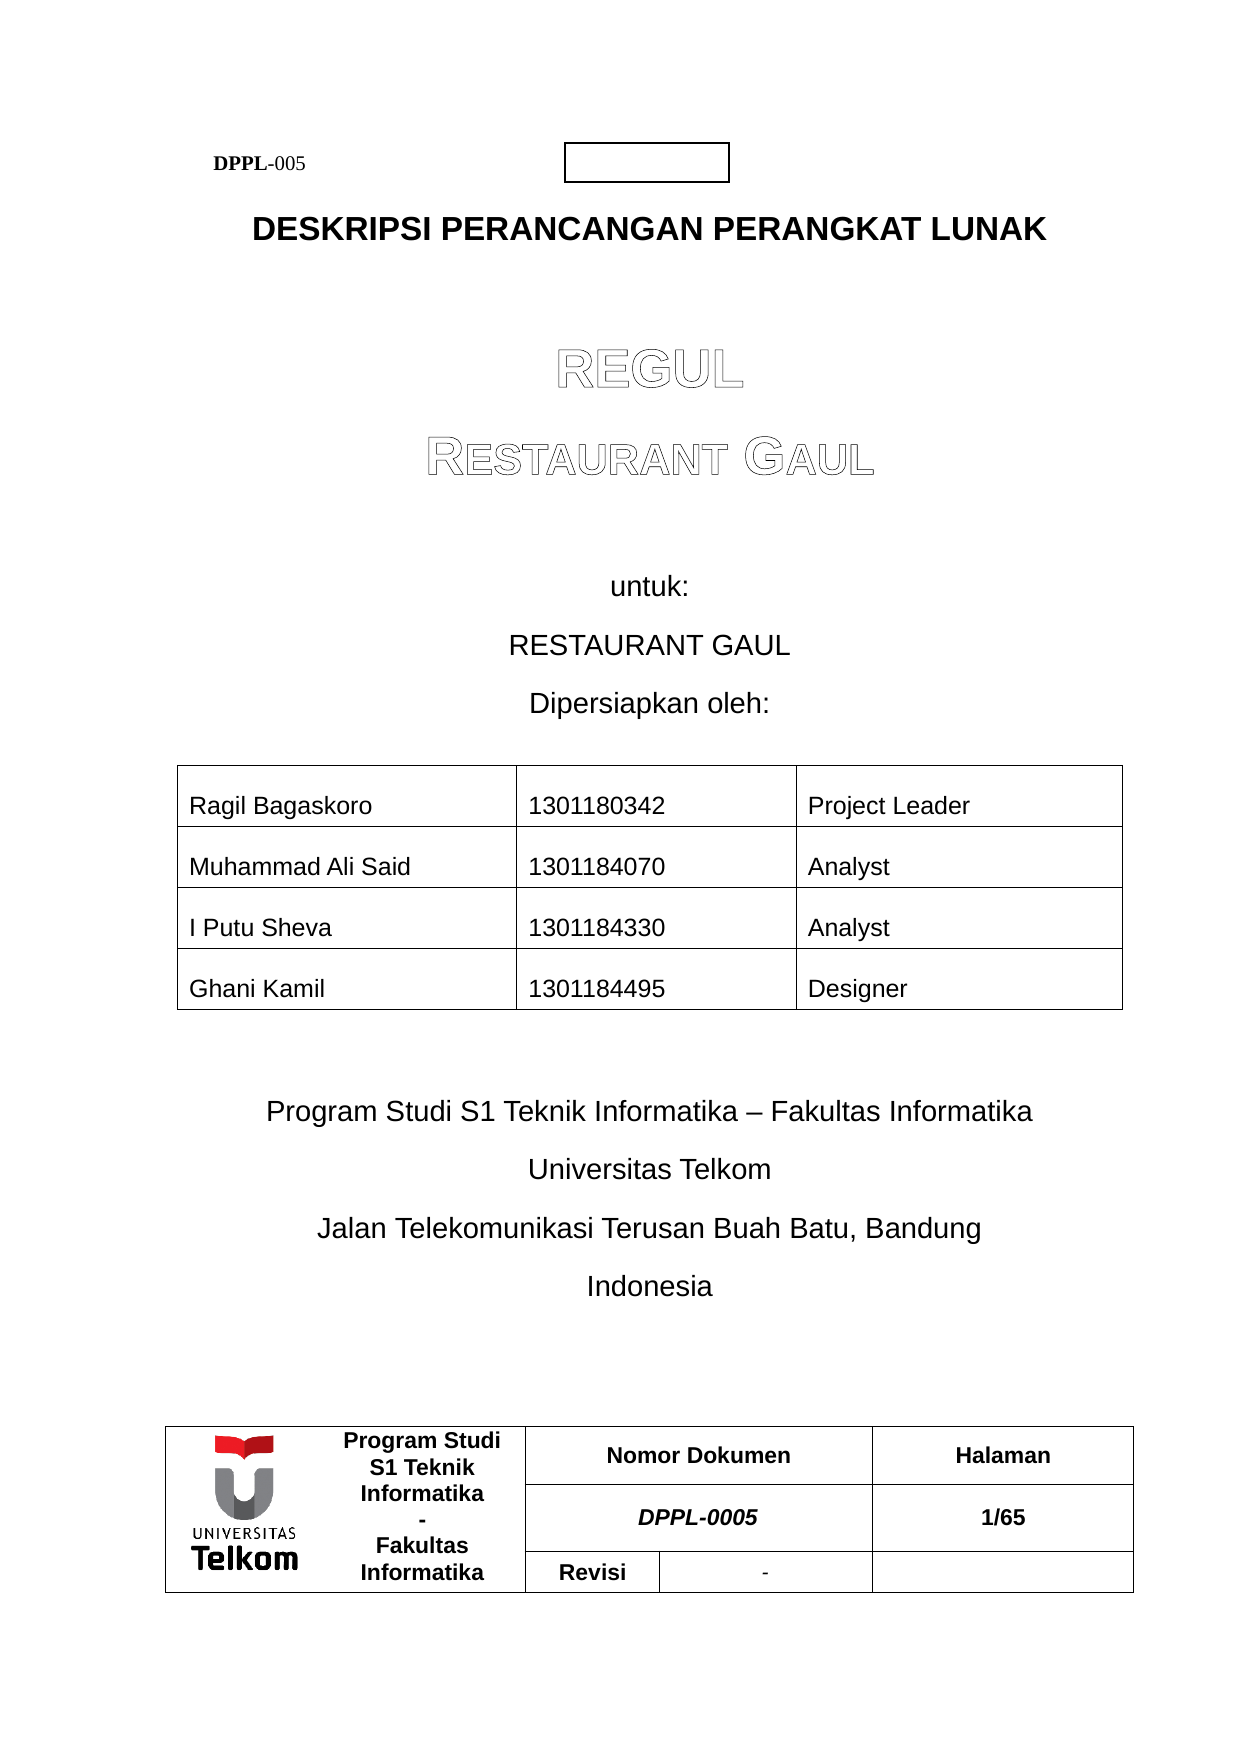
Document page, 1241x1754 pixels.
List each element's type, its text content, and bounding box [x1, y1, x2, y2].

table_cell Designer [797, 949, 1122, 1009]
title RESTAURANT GAUL [177, 628, 1122, 661]
table_cell 1/65 [873, 1485, 1133, 1551]
table_cell 1301184070 [517, 827, 796, 887]
table_cell Analyst [797, 827, 1122, 887]
table_header Halaman [873, 1427, 1133, 1483]
table_header 1301180342 [517, 766, 796, 826]
table_header Nomor Dokumen [526, 1427, 872, 1483]
title untuk: [177, 569, 1122, 603]
table_cell - [660, 1552, 872, 1592]
table_header Project Leader [797, 766, 1122, 826]
title Dipersiapkan oleh: [177, 686, 1122, 758]
title Indonesia [177, 1269, 1122, 1303]
title Program Studi S1 Teknik Informatika – Fakultas Informatika [177, 1093, 1122, 1127]
picture [177, 1426, 312, 1581]
table_cell Muhammad Ali Said [178, 827, 516, 887]
table_header Program Studi S1 Teknik Informatika - Fakultas Informatika [166, 1427, 525, 1592]
title Universitas Telkom [177, 1152, 1122, 1186]
table_cell I Putu Sheva [178, 888, 516, 948]
table_cell Revisi [526, 1552, 659, 1592]
title Restaurant Gaul [177, 423, 1122, 486]
table_header Ragil Bagaskoro [178, 766, 516, 826]
table_cell [873, 1552, 1133, 1592]
title REGUL [177, 336, 1122, 398]
table_cell Ghani Kamil [178, 949, 516, 1009]
table_cell DPPL-0005 [526, 1485, 872, 1551]
table_cell 1301184330 [517, 888, 796, 948]
title DESKRIPSI PERANCANGAN PERANGKAT LUNAK [177, 209, 1122, 248]
table_cell Analyst [797, 888, 1122, 948]
table_cell 1301184495 [517, 949, 796, 1009]
title Jalan Telekomunikasi Terusan Buah Batu, Bandung [177, 1211, 1122, 1244]
